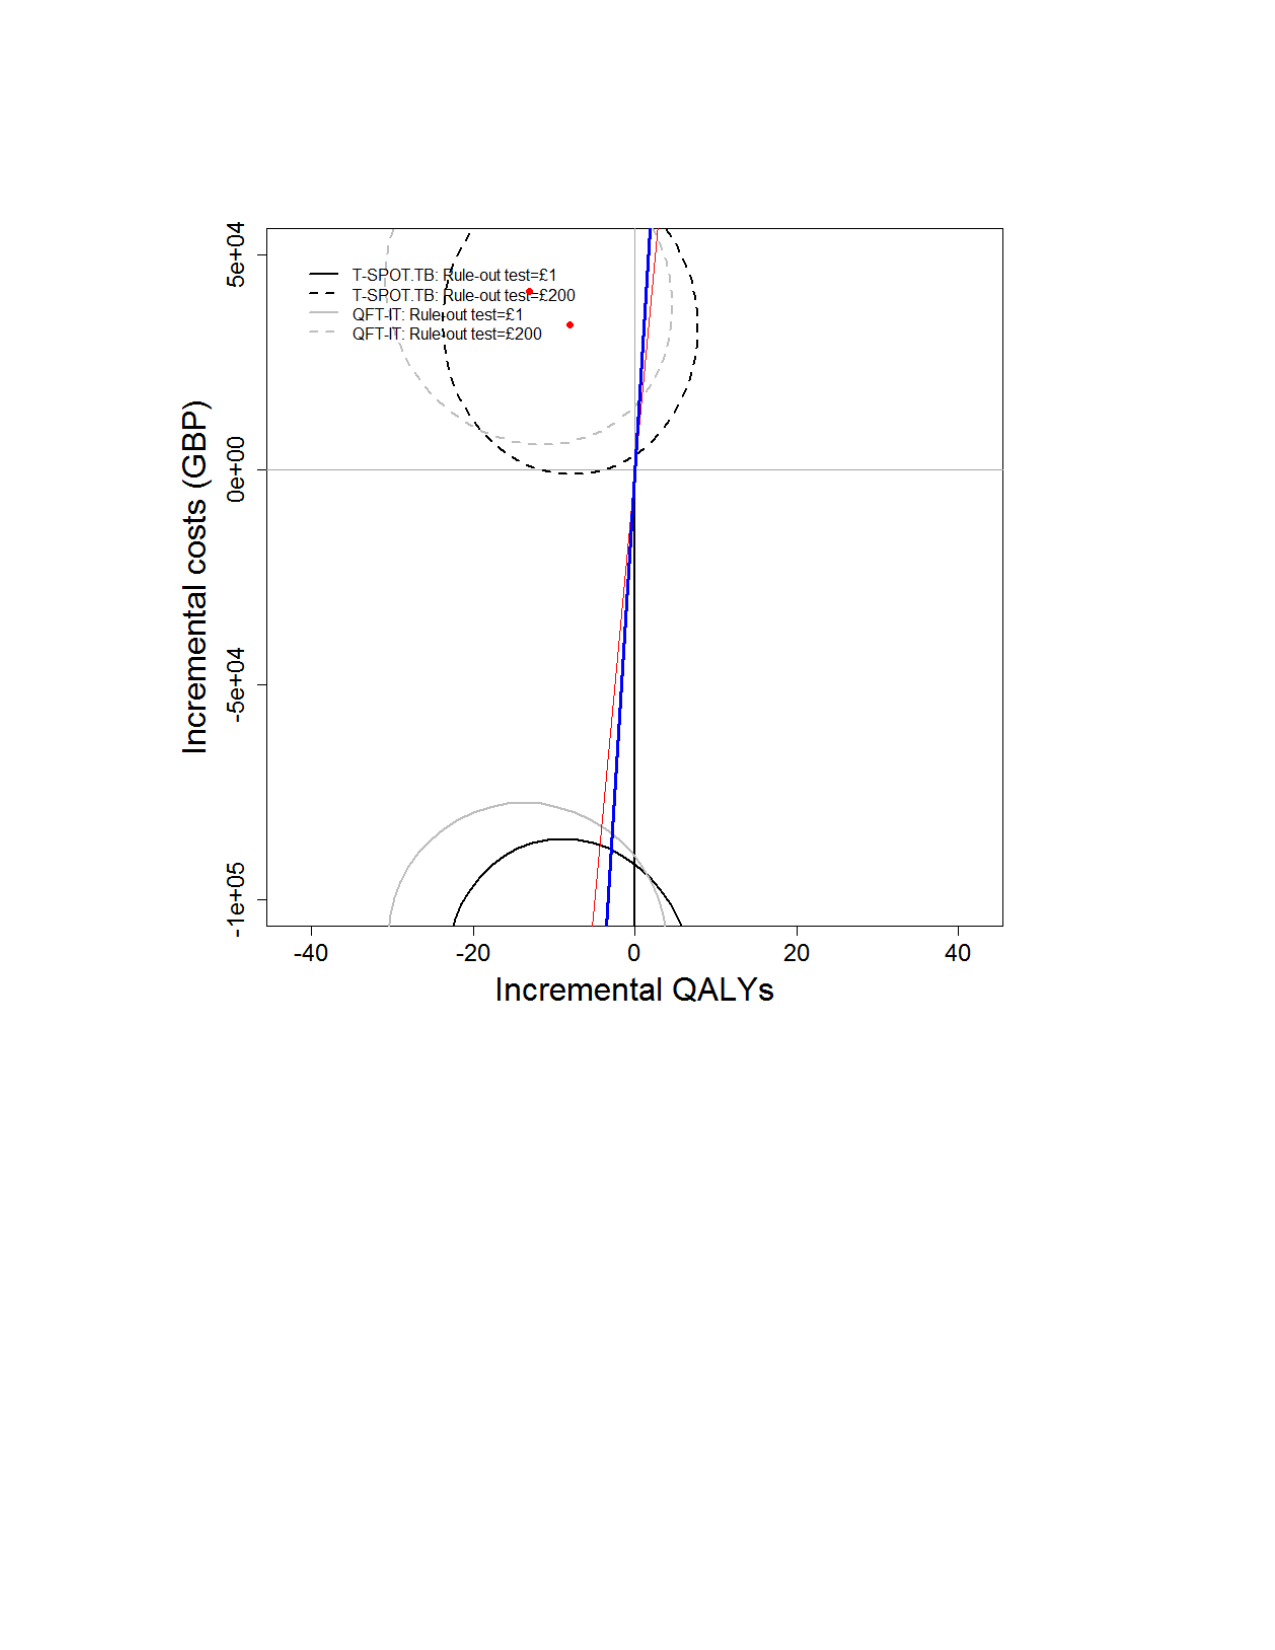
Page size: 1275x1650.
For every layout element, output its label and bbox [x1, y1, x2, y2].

picture [168, 150, 1044, 1025]
